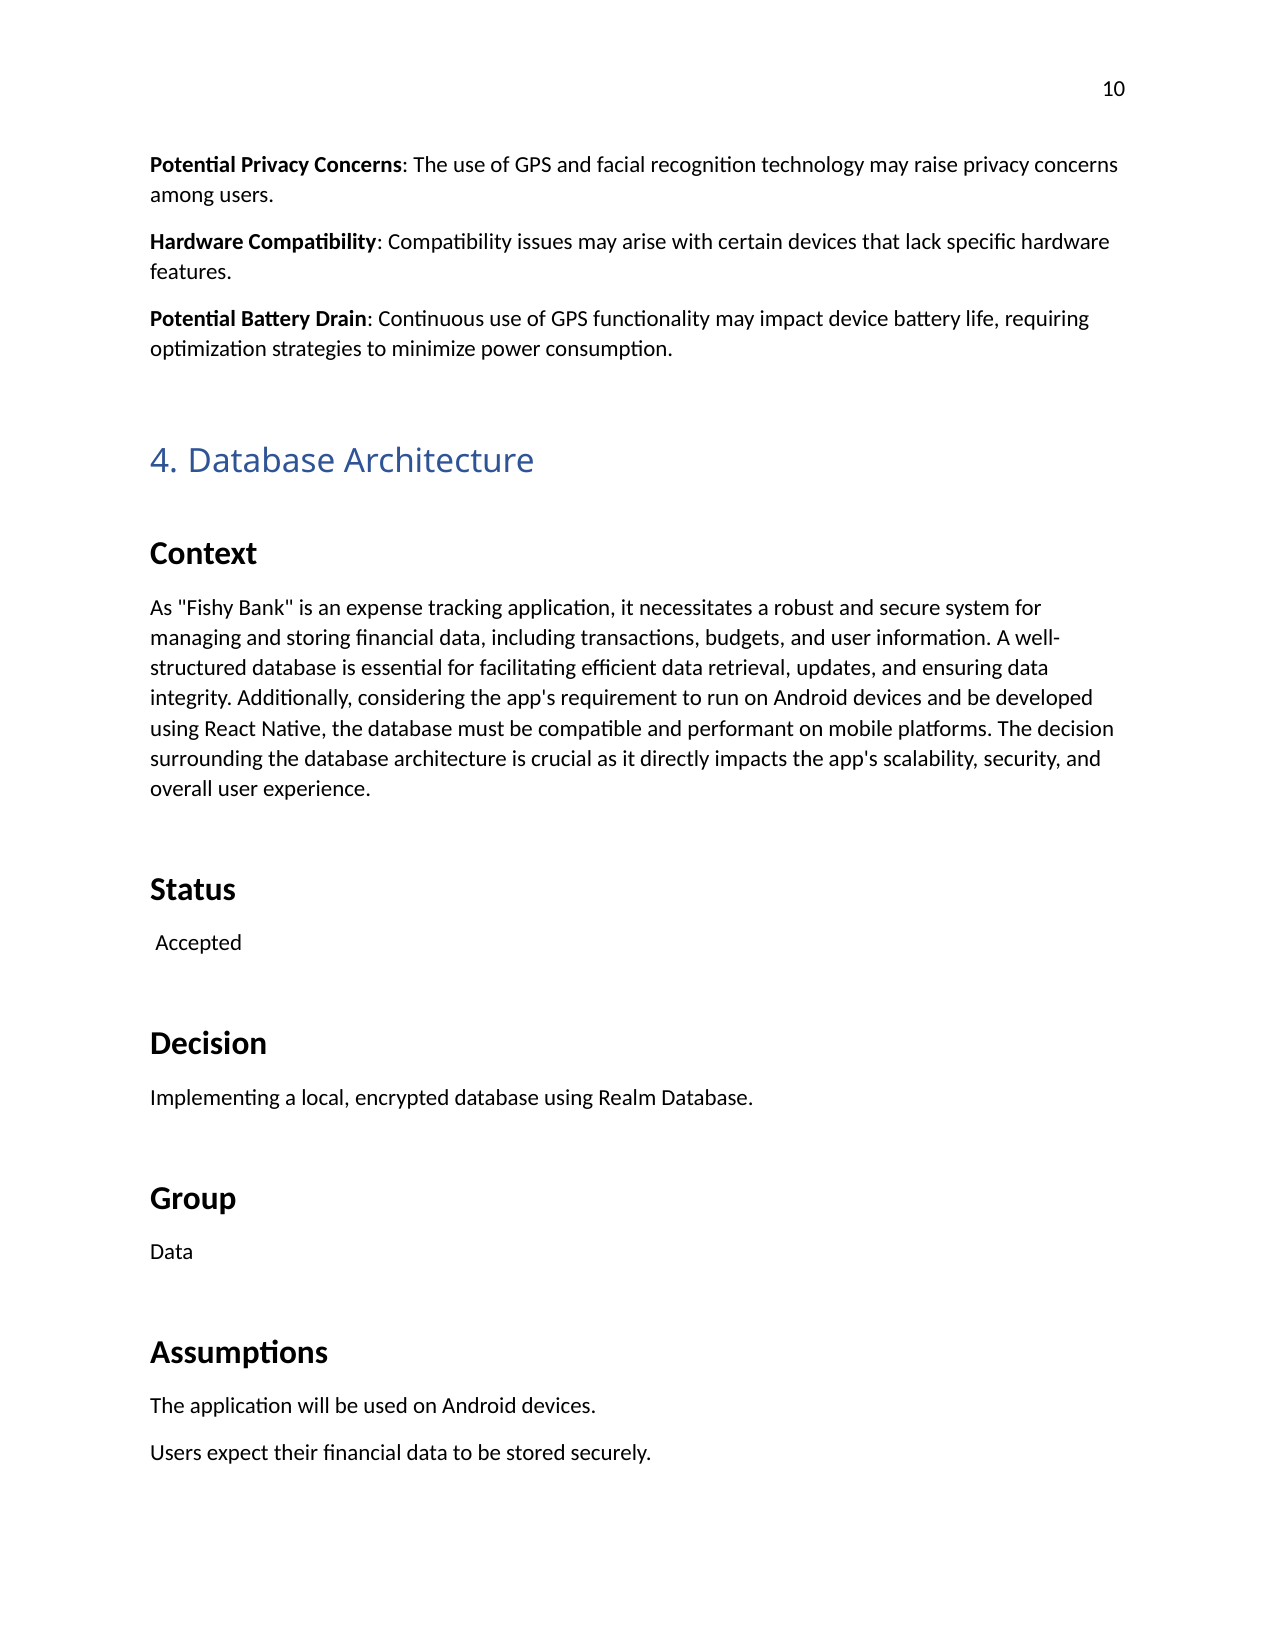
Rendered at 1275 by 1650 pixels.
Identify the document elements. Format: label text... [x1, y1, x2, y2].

text Data [150, 1237, 1125, 1265]
text Users expect their financial data to be stored securely. [150, 1438, 1125, 1467]
text Group [150, 1177, 1125, 1217]
text Assumptions [150, 1331, 1125, 1372]
text As "Fishy Bank" is an expense tracking application, it necessitates a robust and secure system for managing and storing financial data, including transactions, budgets, and user information. A well-structured database is essential for facilitating efficient data retrieval, updates, and ensuring data integrity. Additionally, considering the app's requirement to run on Android devices and be developed using React Native, the database must be compatible and performant on mobile platforms. The decision surrounding the database architecture is crucial as it directly impacts the app's scalability, security, and overall user experience. [150, 593, 1125, 802]
text Implementing a local, encrypted database using Realm Database. [150, 1083, 1125, 1111]
subtitle Database Architecture [150, 436, 1125, 482]
text Hardware Compatibility: Compatibility issues may arise with certain devices that lack specific hardware features. [150, 227, 1125, 285]
text Status [150, 868, 1125, 909]
text Potential Privacy Concerns: The use of GPS and facial recognition technology may raise privacy concerns among users. [150, 150, 1125, 208]
text The application will be used on Android devices. [150, 1392, 1125, 1420]
text Decision [150, 1022, 1125, 1063]
text Potential Battery Drain: Continuous use of GPS functionality may impact device battery life, requiring optimization strategies to minimize power consumption. [150, 304, 1125, 362]
text Accepted [150, 928, 1125, 957]
text Context [150, 532, 1125, 573]
